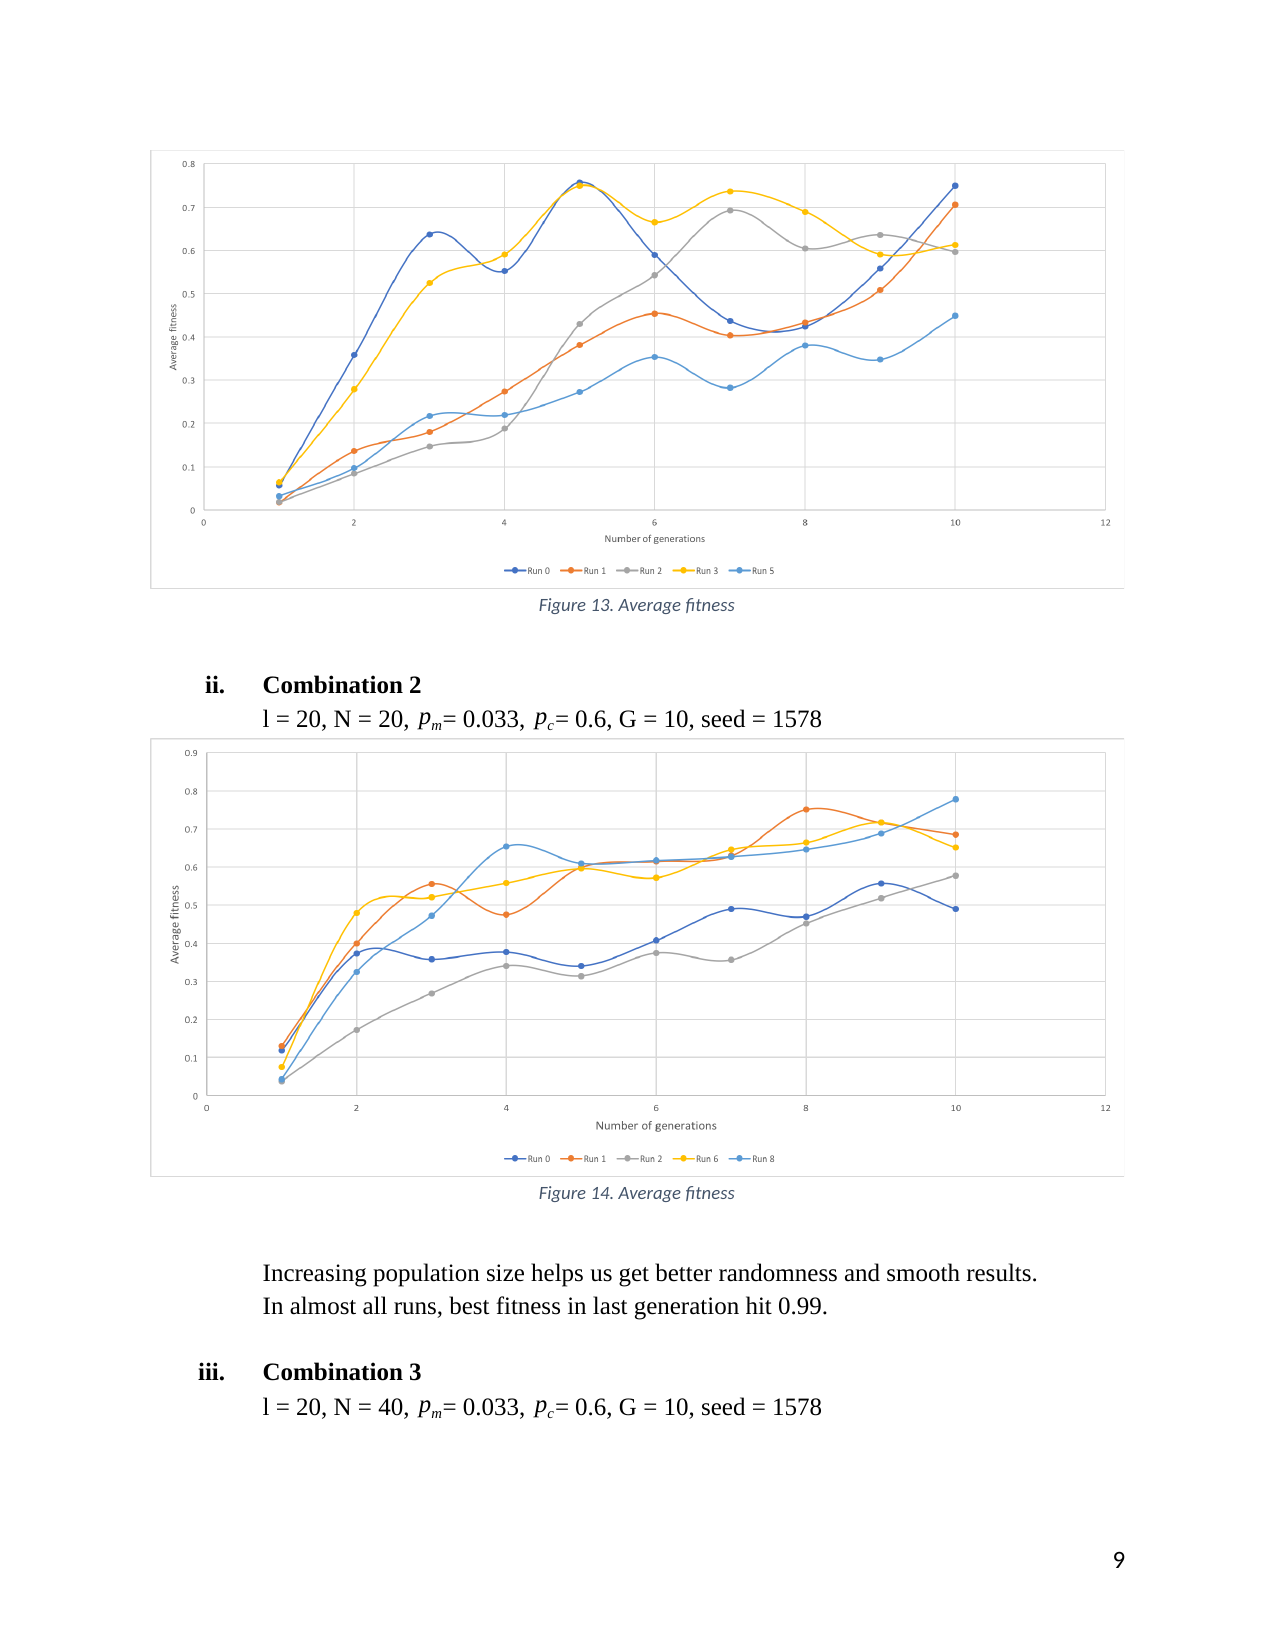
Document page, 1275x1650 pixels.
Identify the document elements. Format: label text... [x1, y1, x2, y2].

text l = 20, N = 40, = 0.033, = 0.6, G = 10, seed = 1578 [262, 1390, 1125, 1422]
text l = 20, N = 20, = 0.033, = 0.6, G = 10, seed = 1578 [262, 703, 1125, 734]
list Combination 3 [225, 1357, 1125, 1386]
picture [150, 150, 1125, 589]
text Increasing population size helps us get better randomness and smooth results. [262, 1258, 1125, 1287]
list Combination 2 [225, 670, 1125, 698]
text In almost all runs, best fitness in last generation hit 0.99. [262, 1291, 1125, 1320]
picture [150, 738, 1125, 1177]
